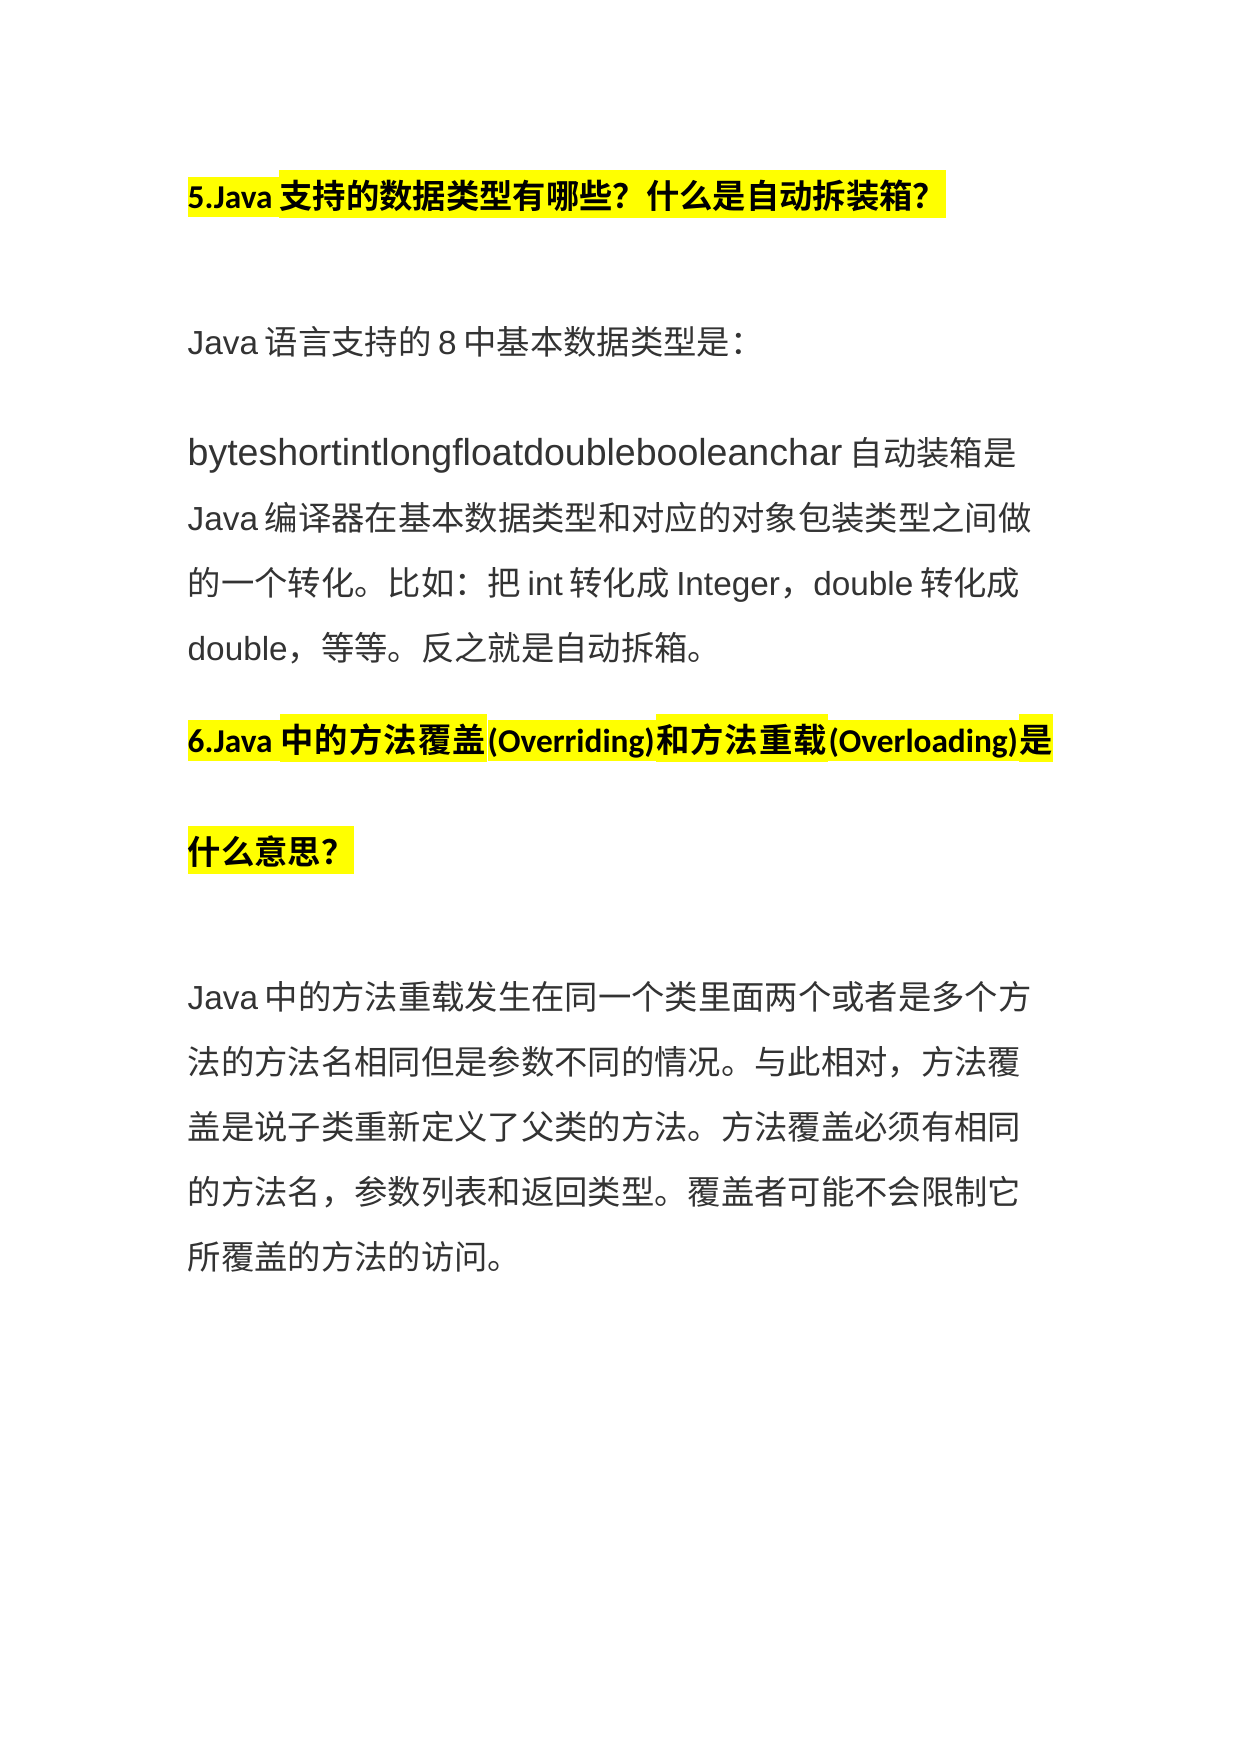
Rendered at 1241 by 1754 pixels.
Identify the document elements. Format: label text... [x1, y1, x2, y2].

text Java中的方法重载发生在同一个类里面两个或者是多个方法的方法名相同但是参数不同的情况。与此相对，方法覆盖是说子类重新定义了父类的方法。方法覆盖必须有相同的方法名，参数列表和返回类型。覆盖者可能不会限制它所覆盖的方法的访问。 [187, 963, 1053, 1288]
text Java语言支持的8中基本数据类型是： [187, 307, 1053, 372]
text byteshortintlongfloatdoublebooleanchar自动装箱是Java编译器在基本数据类型和对应的对象包装类型之间做的一个转化。比如：把int转化成Integer，double转化成double，等等。反之就是自动拆箱。 [187, 418, 1053, 678]
subtitle 6.Java中的方法覆盖(Overriding)和方法重载(Overloading)是什么意思？ [187, 705, 1053, 882]
subtitle 5.Java支持的数据类型有哪些？什么是自动拆装箱？ [187, 162, 1053, 227]
